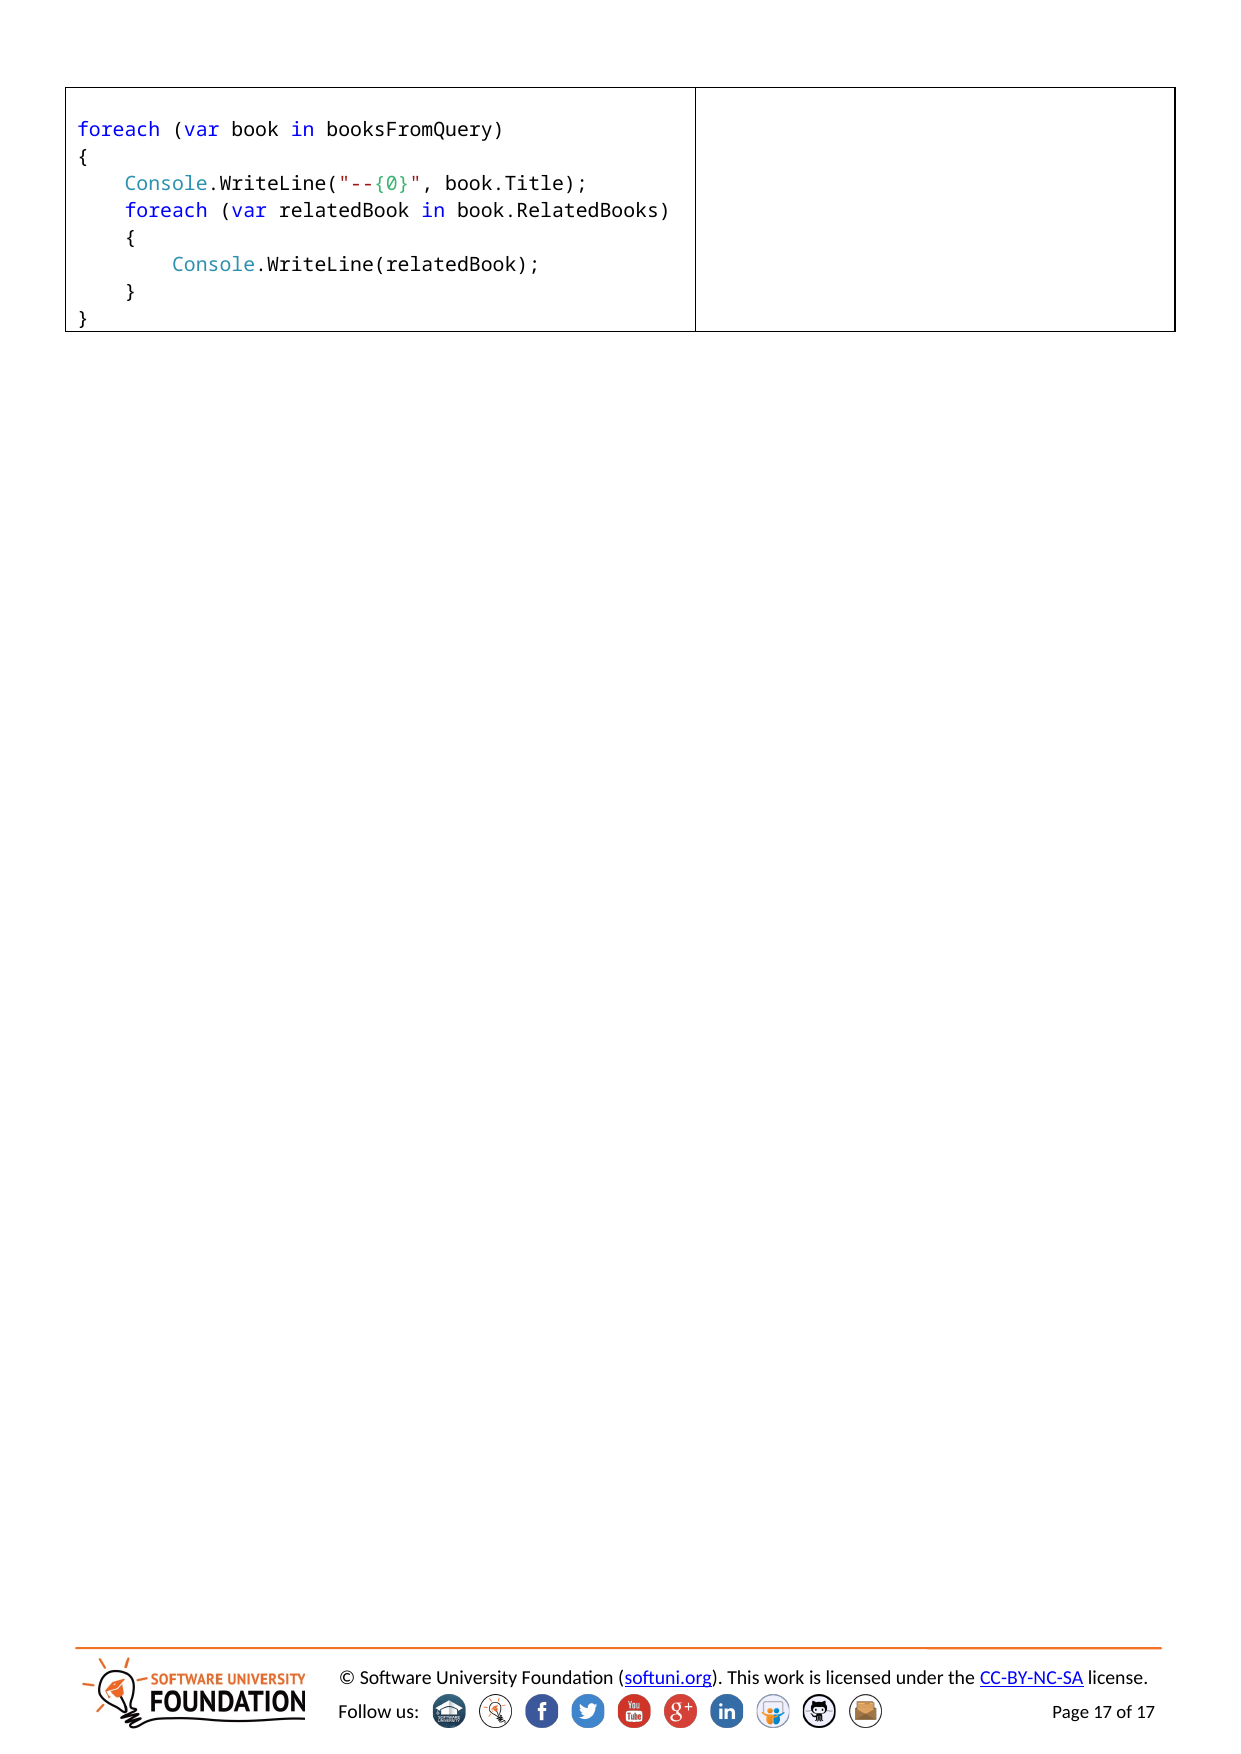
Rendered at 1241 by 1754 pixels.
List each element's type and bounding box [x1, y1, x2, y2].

picture [756, 1694, 790, 1728]
table_cell [66, 88, 695, 331]
picture [802, 1694, 836, 1728]
picture [617, 1694, 651, 1728]
picture [432, 1694, 466, 1728]
picture [571, 1694, 605, 1728]
picture [525, 1694, 559, 1728]
picture [710, 1694, 744, 1728]
picture [479, 1694, 512, 1728]
table_cell [696, 88, 1174, 331]
picture [81, 1656, 305, 1729]
picture [849, 1694, 882, 1728]
picture [664, 1694, 697, 1728]
